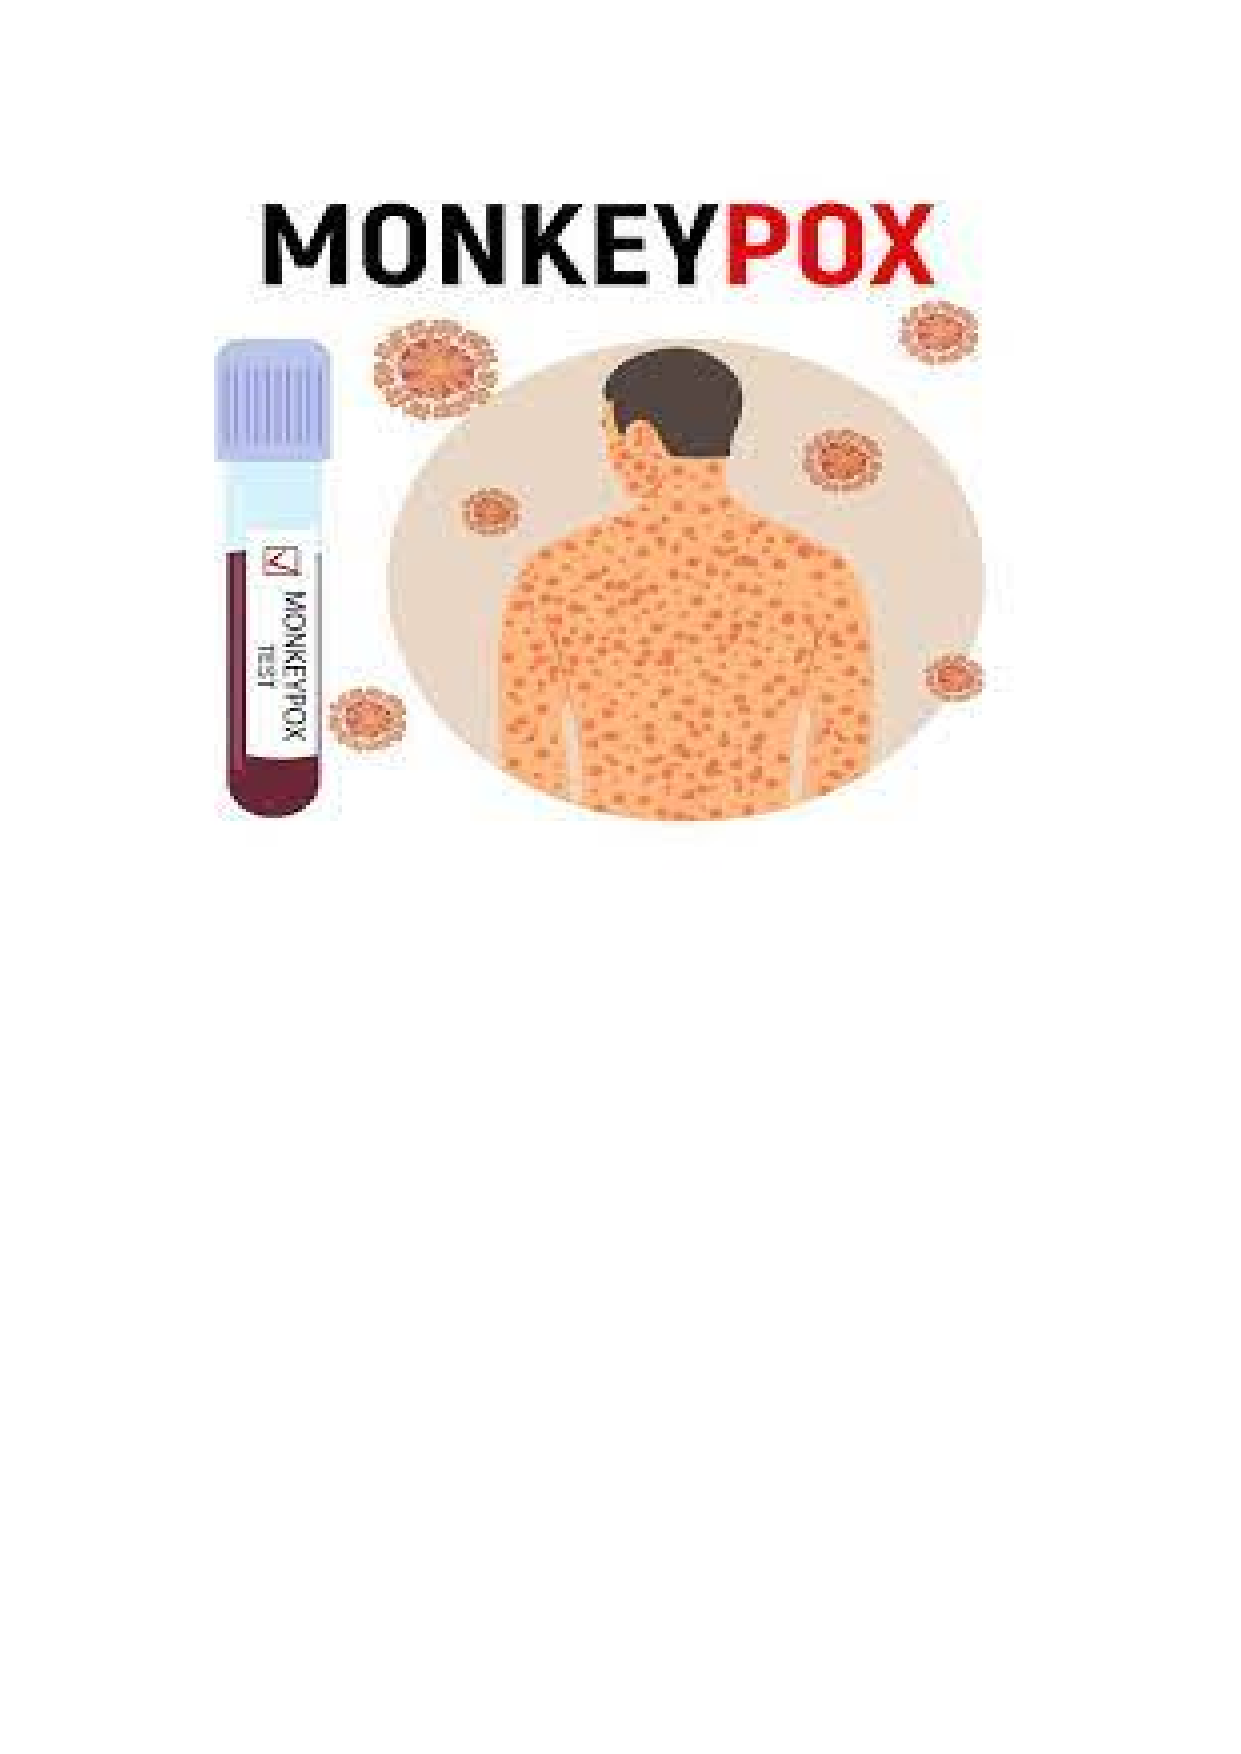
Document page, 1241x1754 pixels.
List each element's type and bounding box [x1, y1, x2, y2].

picture [150, 150, 1050, 877]
